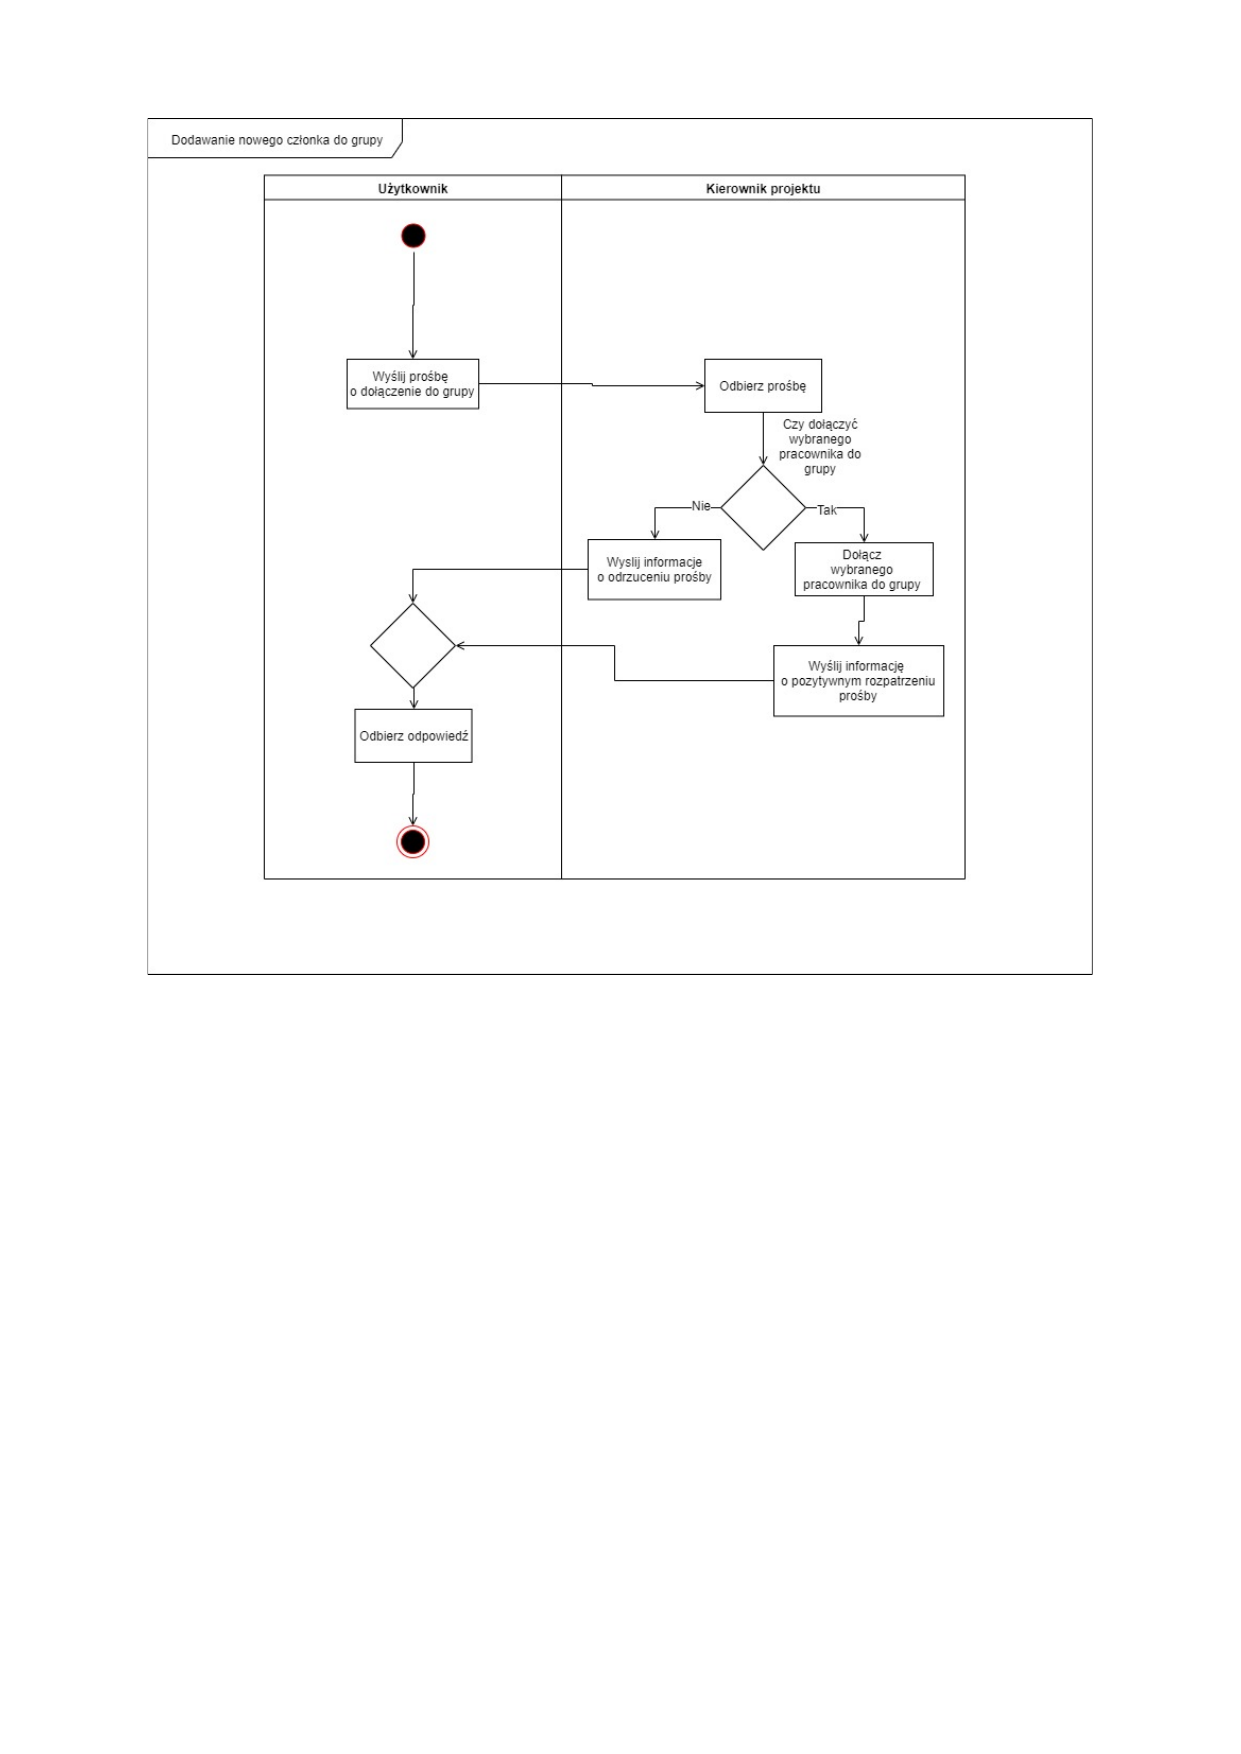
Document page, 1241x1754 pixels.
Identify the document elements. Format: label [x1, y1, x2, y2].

picture [147, 118, 1093, 975]
